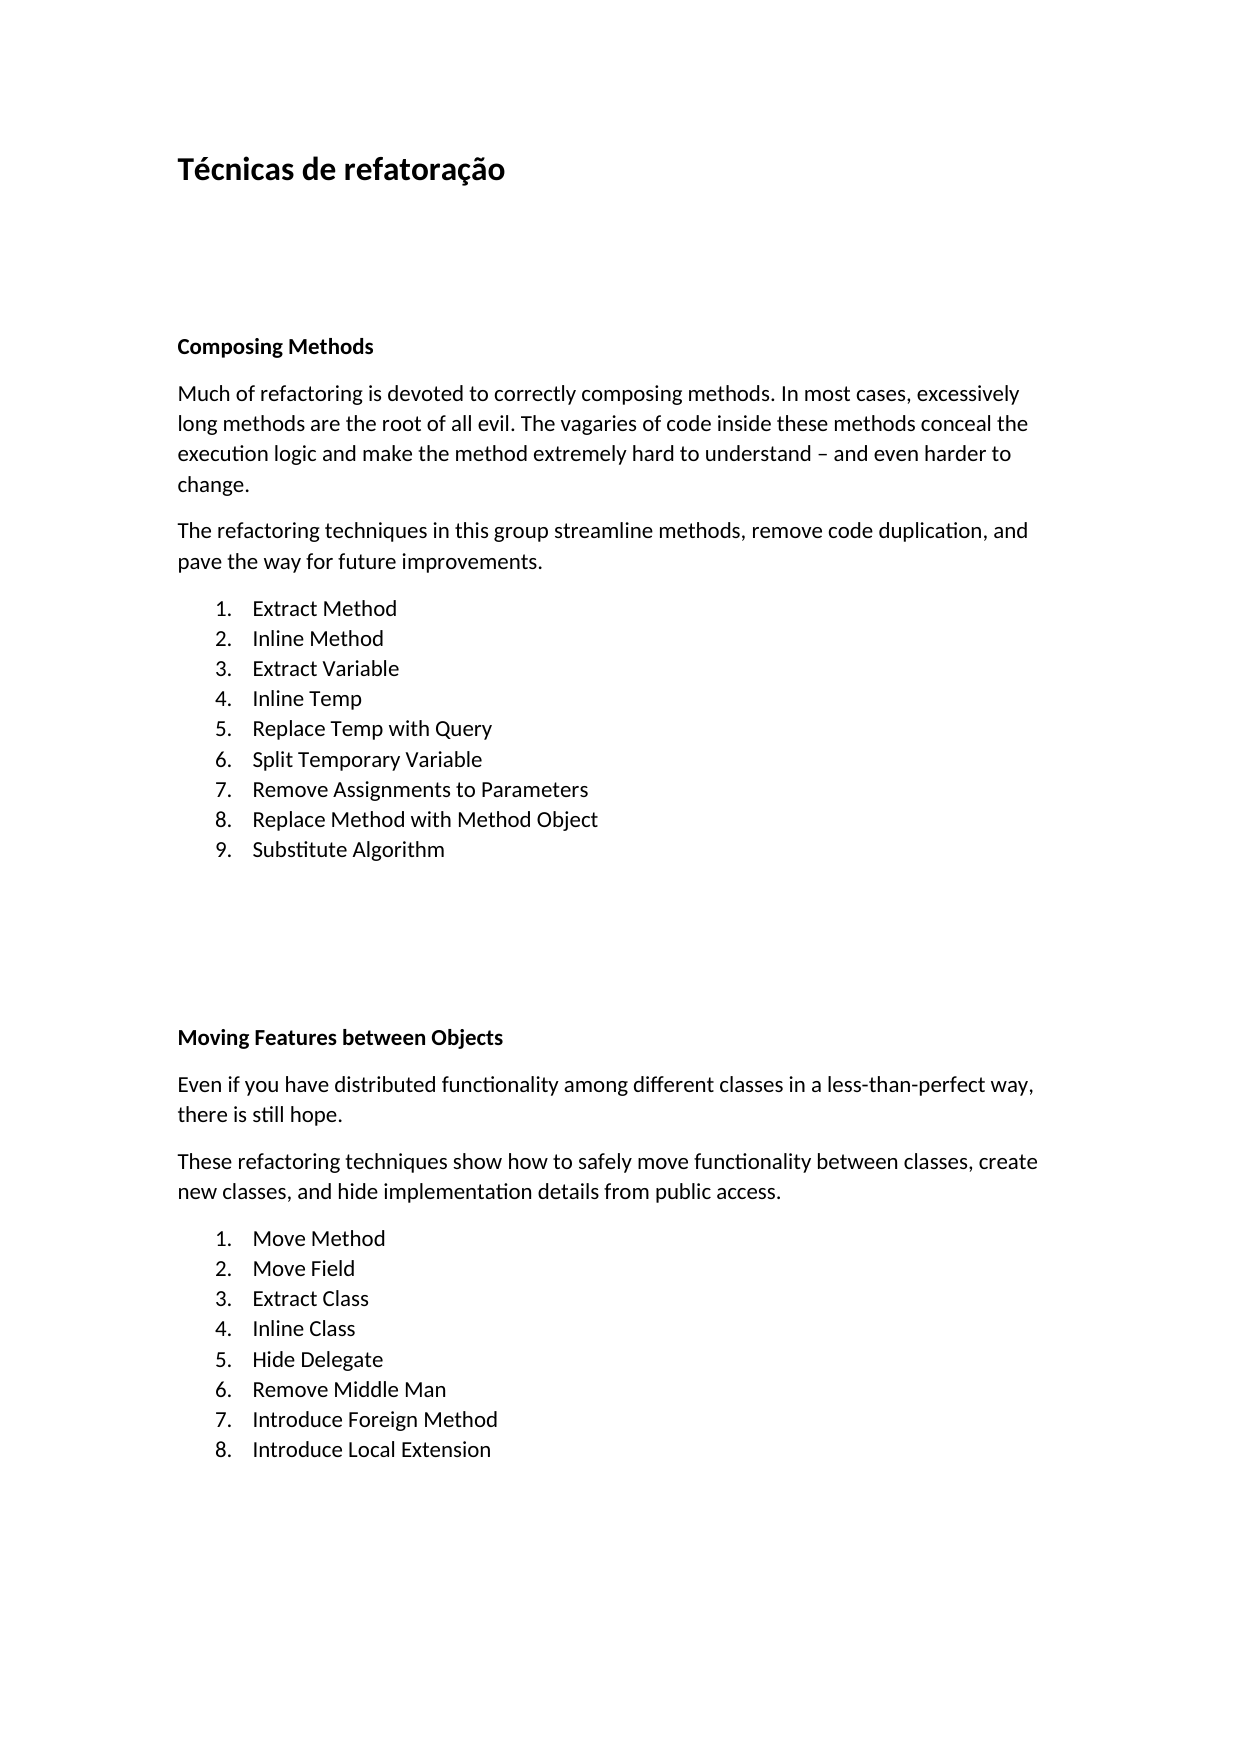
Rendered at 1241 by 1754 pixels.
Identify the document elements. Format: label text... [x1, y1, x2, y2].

text Even if you have distributed functionality among different classes in a less-than-perfect way, there is still hope. [177, 1070, 1063, 1128]
text These refactoring techniques show how to safely move functionality between classes, create new classes, and hide implementation details from public access. [177, 1147, 1063, 1205]
list Remove Middle Man [215, 1375, 1063, 1403]
list Replace Method with Method Object [215, 805, 1063, 833]
list Introduce Local Extension [215, 1435, 1063, 1463]
text The refactoring techniques in this group streamline methods, remove code duplication, and pave the way for future improvements. [177, 517, 1063, 575]
list Inline Method [215, 624, 1063, 652]
list Inline Class [215, 1314, 1063, 1342]
list Replace Temp with Query [215, 714, 1063, 742]
list Hide Delegate [215, 1345, 1063, 1373]
text Técnicas de refatoração [177, 148, 1063, 188]
list Introduce Foreign Method [215, 1405, 1063, 1433]
list Inline Temp [215, 684, 1063, 712]
list Substitute Algorithm [215, 835, 1063, 863]
text Composing Methods [177, 302, 1063, 360]
text Moving Features between Objects [177, 1023, 1063, 1051]
list Remove Assignments to Parameters [215, 775, 1063, 803]
list Split Temporary Variable [215, 745, 1063, 773]
list Extract Class [215, 1284, 1063, 1312]
text Much of refactoring is devoted to correctly composing methods. In most cases, excessively long methods are the root of all evil. The vagaries of code inside these methods conceal the execution logic and make the method extremely hard to understand – and even harder to change. [177, 379, 1063, 498]
list Move Method [215, 1224, 1063, 1252]
list Extract Method [215, 594, 1063, 622]
list Extract Variable [215, 654, 1063, 682]
list Move Field [215, 1254, 1063, 1282]
